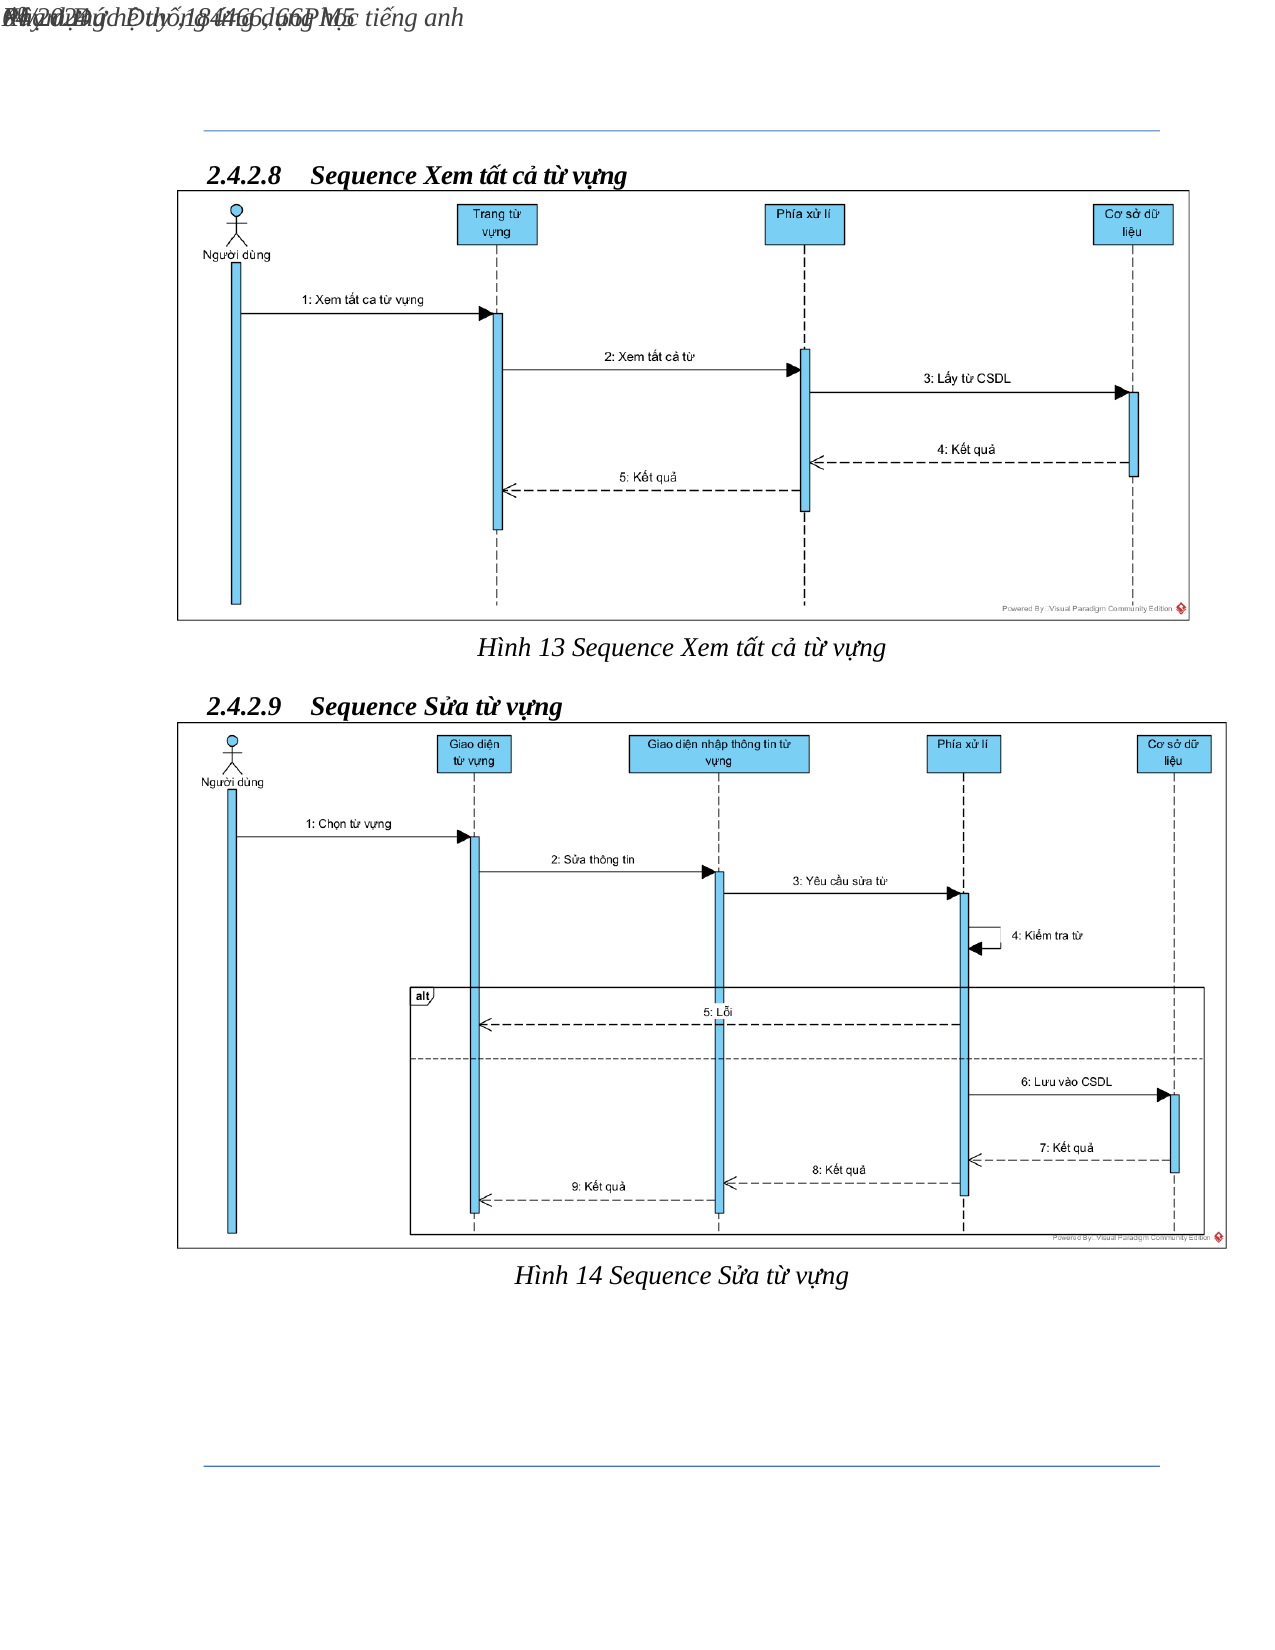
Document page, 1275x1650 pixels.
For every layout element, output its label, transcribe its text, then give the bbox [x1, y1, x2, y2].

picture [177, 190, 1190, 621]
picture [177, 722, 1227, 1249]
subtitle Sequence Sửa từ vựng [207, 690, 1189, 722]
text Hình 14 Sequence Sửa từ vựng [340, 1259, 1023, 1290]
subtitle Sequence Xem tất cả từ vựng [207, 159, 1189, 190]
text Hình 13 Sequence Xem tất cả từ vựng [340, 631, 1023, 662]
